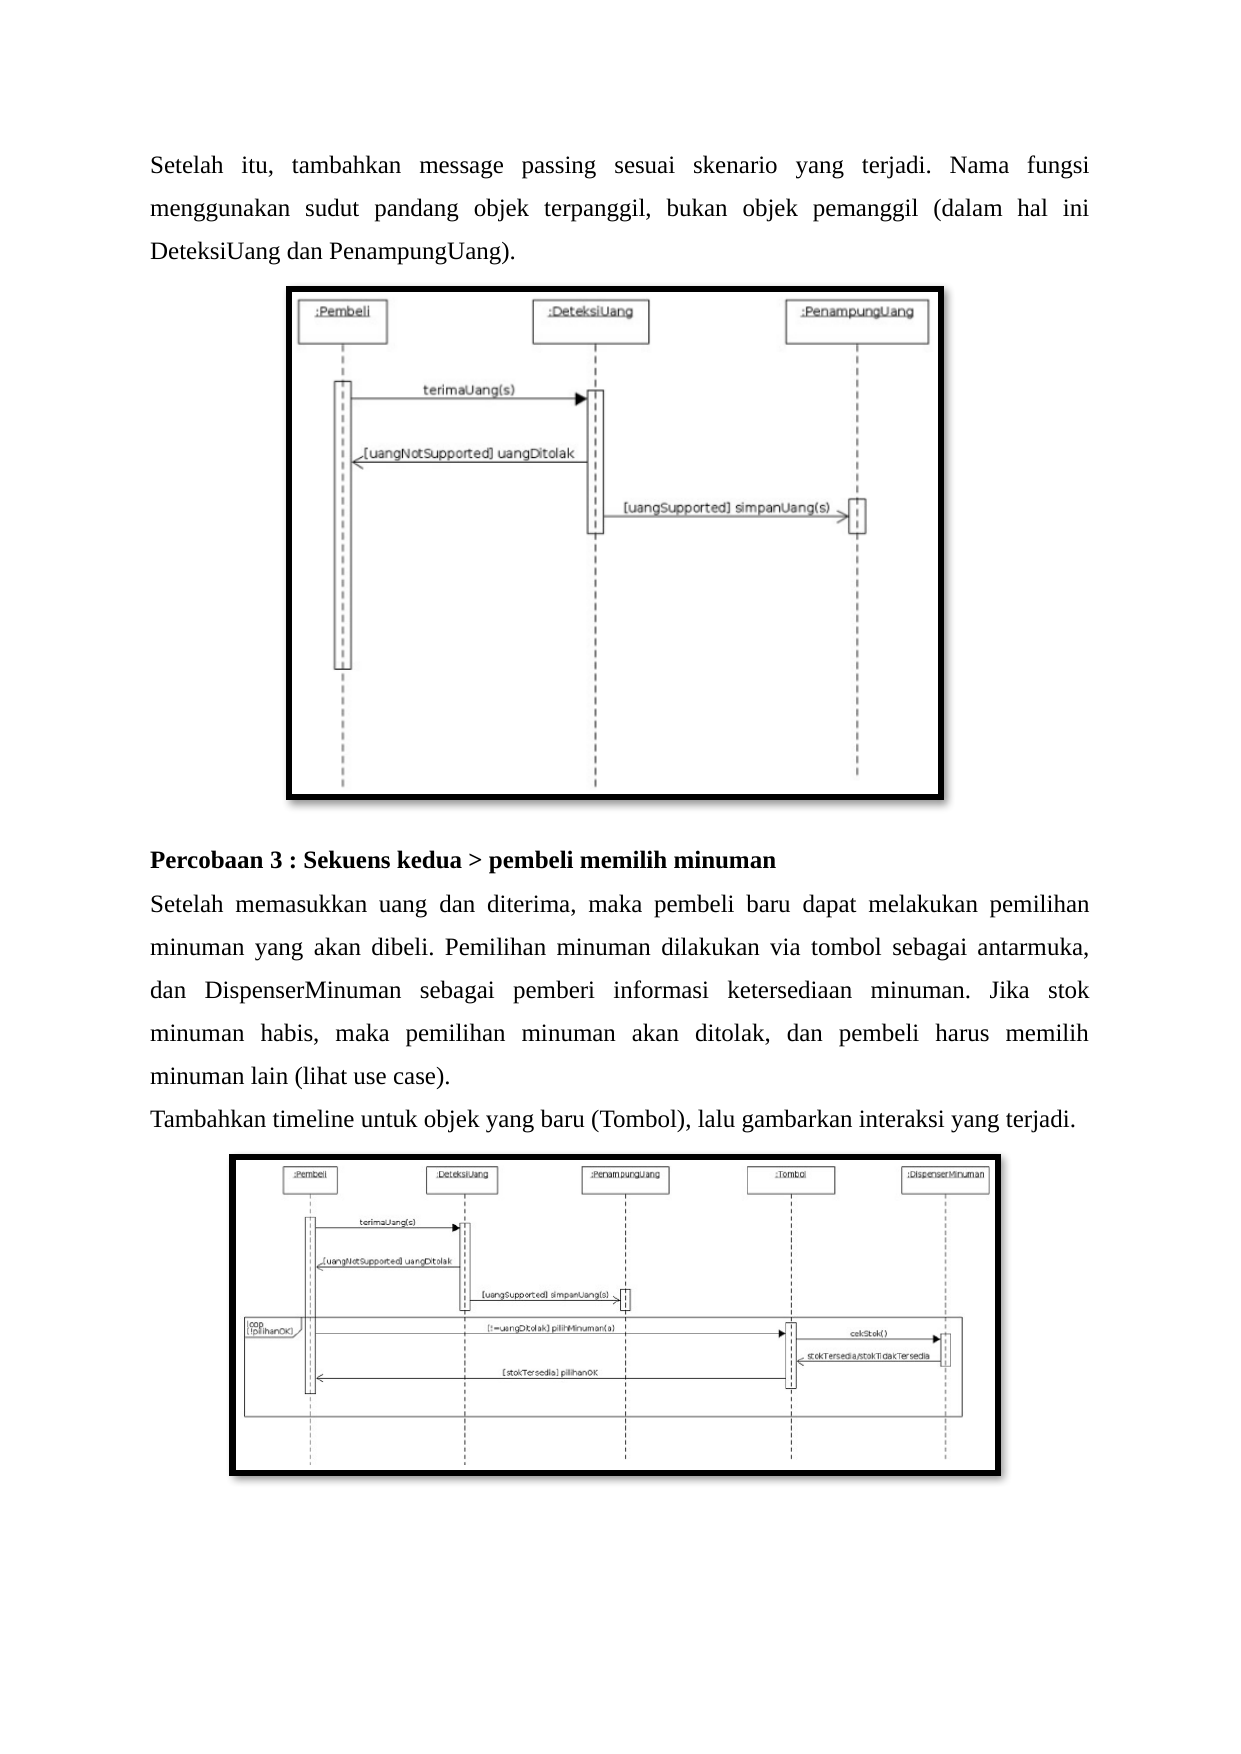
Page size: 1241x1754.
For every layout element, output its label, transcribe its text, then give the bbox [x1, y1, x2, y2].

text Percobaan 3 : Sekuens kedua > pembeli memilih minuman [150, 846, 1090, 874]
picture [292, 292, 938, 794]
picture [236, 1160, 995, 1470]
text Setelah itu, tambahkan message passing sesuai skenario yang terjadi. Nama fungsi menggunakan sudut pandang objek terpanggil, bukan objek pemanggil (dalam hal ini DeteksiUang dan PenampungUang). [150, 150, 1090, 265]
text Tambahkan timeline untuk objek yang baru (Tombol), lalu gambarkan interaksi yang terjadi. [150, 1104, 1090, 1133]
text Setelah memasukkan uang dan diterima, maka pembeli baru dapat melakukan pemilihan minuman yang akan dibeli. Pemilihan minuman dilakukan via tombol sebagai antarmuka, dan DispenserMinuman sebagai pemberi informasi ketersediaan minuman. Jika stok minuman habis, maka pemilihan minuman akan ditolak, dan pembeli harus memilih minuman lain (lihat use case). [150, 889, 1090, 1090]
